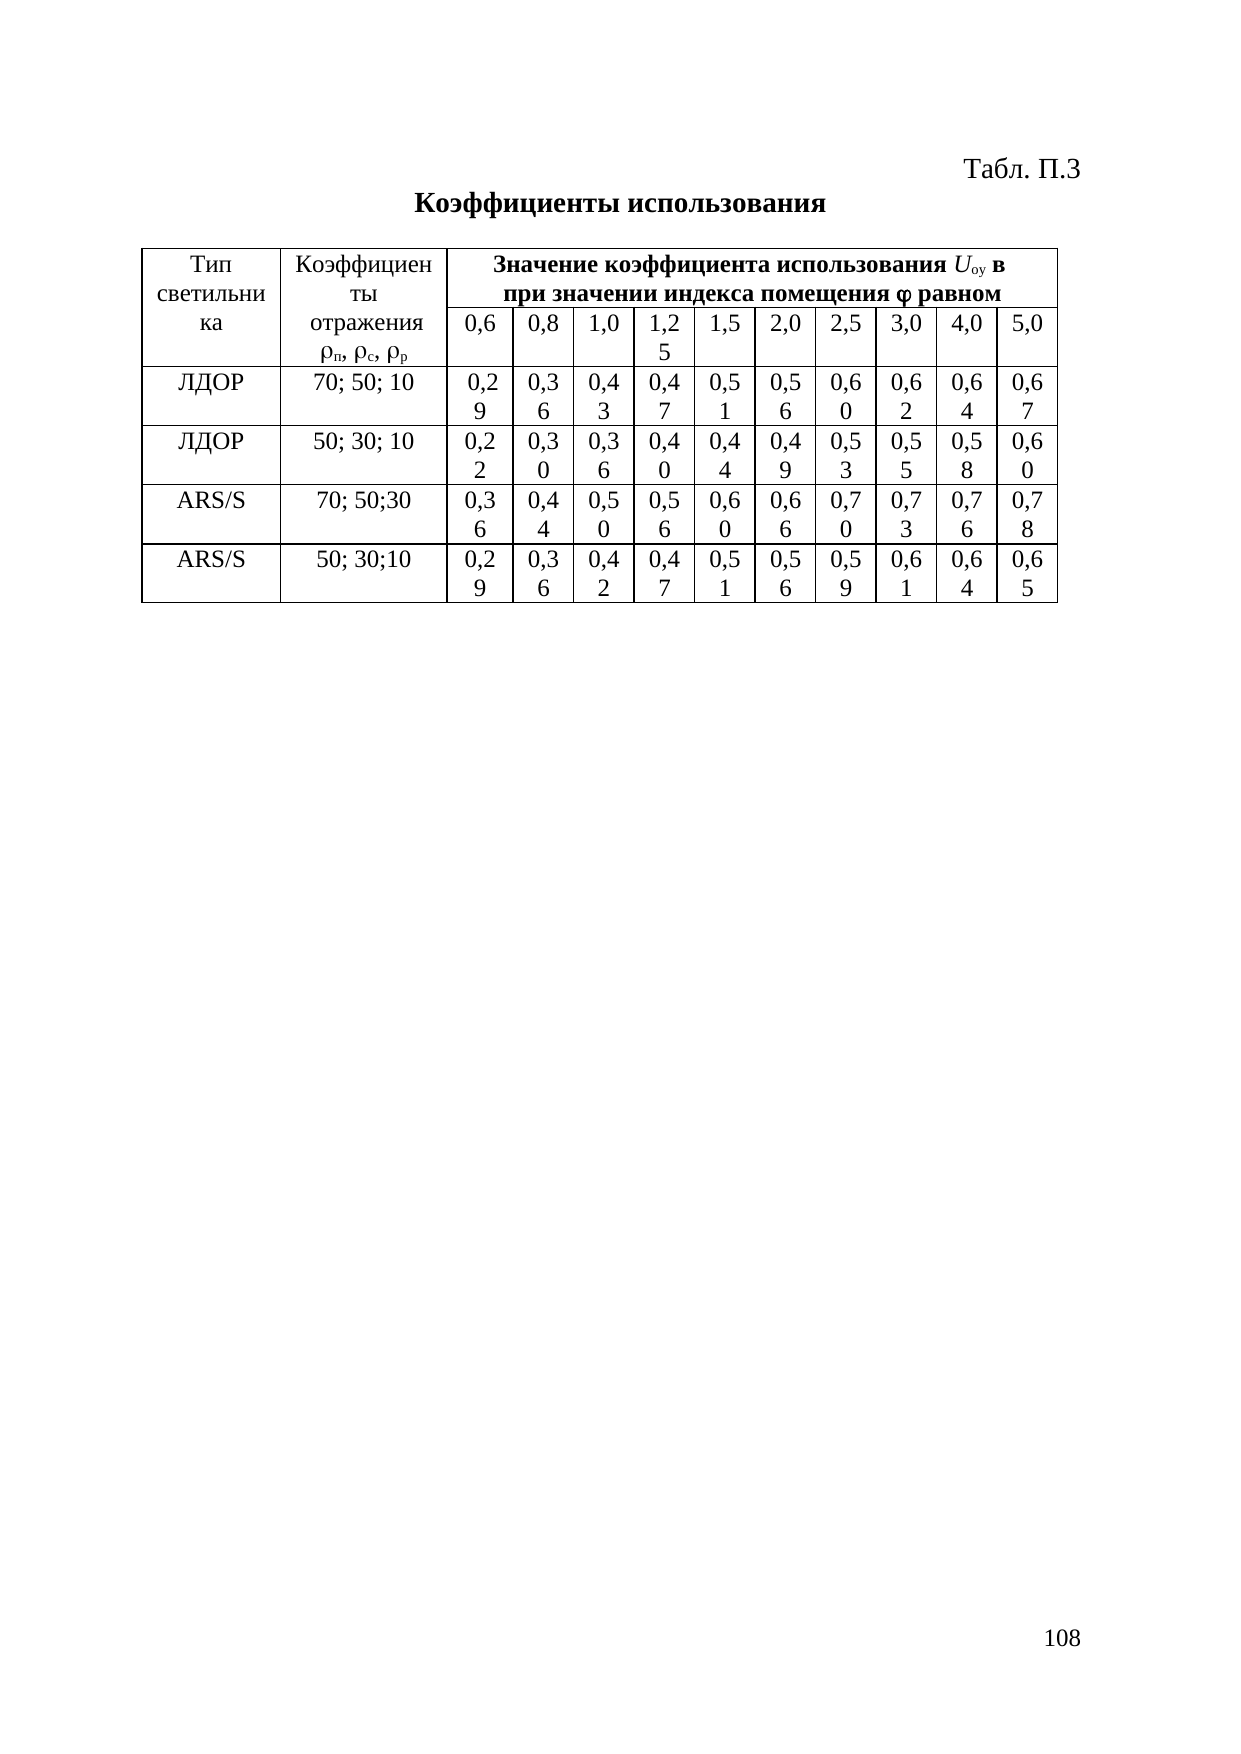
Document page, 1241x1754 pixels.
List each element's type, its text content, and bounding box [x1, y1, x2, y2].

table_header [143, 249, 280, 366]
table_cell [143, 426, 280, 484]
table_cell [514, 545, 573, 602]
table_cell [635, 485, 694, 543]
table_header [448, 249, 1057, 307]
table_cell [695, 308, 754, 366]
subtitle Коэффициенты использования [159, 185, 1081, 219]
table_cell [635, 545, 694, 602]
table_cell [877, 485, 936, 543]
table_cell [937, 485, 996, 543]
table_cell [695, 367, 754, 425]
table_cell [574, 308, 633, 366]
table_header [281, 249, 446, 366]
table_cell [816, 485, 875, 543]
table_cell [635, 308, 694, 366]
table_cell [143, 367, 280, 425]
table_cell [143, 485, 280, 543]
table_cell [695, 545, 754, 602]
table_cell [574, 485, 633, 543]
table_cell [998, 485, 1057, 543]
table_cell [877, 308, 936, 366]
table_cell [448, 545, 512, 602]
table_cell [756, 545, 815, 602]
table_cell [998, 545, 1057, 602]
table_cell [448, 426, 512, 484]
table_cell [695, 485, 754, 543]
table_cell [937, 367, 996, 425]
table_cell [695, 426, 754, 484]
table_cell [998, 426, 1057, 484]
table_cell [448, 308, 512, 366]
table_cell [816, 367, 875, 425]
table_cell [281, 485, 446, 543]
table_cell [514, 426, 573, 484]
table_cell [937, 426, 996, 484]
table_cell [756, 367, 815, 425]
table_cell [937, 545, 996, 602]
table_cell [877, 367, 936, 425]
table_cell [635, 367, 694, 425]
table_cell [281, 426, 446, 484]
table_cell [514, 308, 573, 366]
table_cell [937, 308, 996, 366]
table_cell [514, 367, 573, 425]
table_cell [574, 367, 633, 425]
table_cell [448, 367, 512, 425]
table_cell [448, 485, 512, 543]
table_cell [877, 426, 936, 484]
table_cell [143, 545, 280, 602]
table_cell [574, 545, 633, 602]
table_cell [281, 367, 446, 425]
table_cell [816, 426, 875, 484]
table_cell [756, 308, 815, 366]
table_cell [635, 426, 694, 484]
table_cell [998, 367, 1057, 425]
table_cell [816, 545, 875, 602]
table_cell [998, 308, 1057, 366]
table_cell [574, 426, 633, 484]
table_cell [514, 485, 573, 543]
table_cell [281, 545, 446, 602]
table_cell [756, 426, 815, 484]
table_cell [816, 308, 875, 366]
text Табл. П.3 [159, 152, 1081, 185]
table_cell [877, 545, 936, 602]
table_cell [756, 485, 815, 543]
